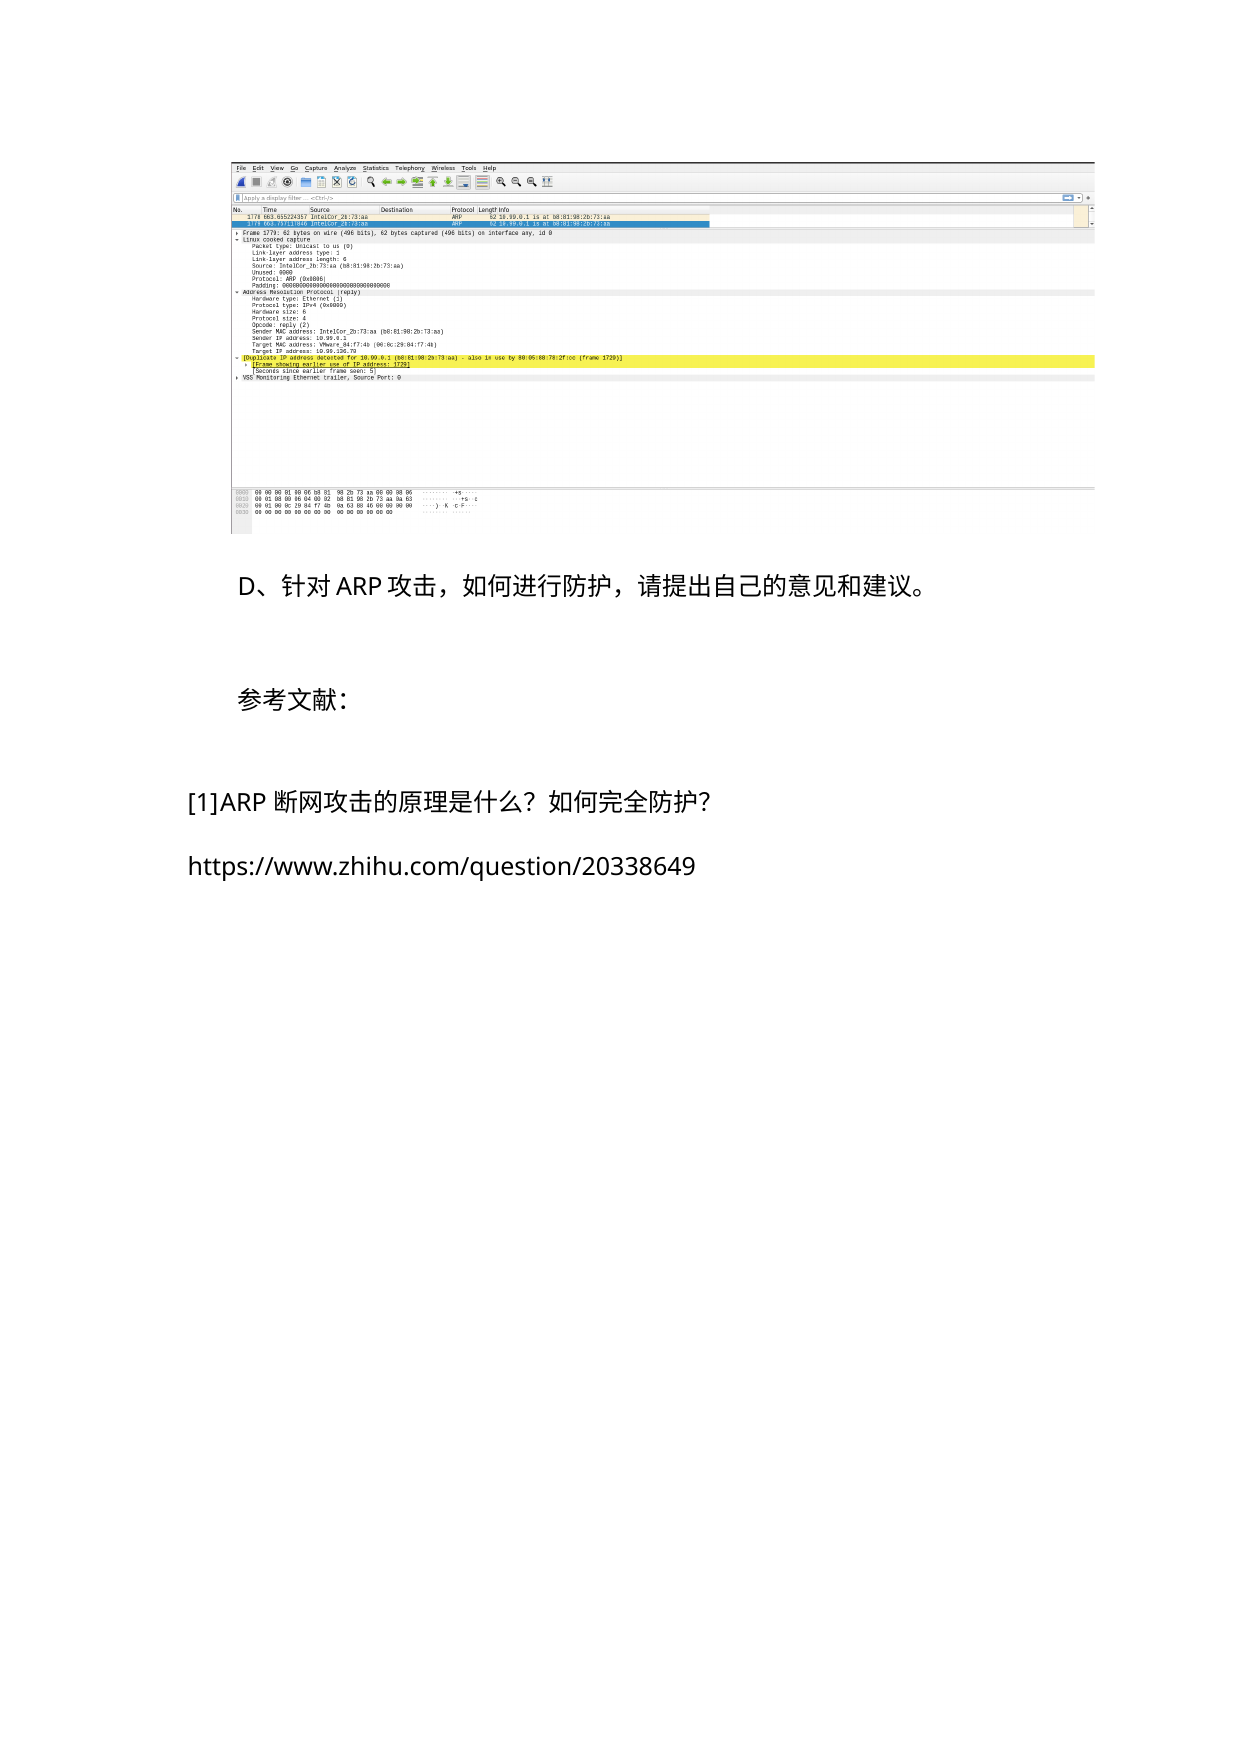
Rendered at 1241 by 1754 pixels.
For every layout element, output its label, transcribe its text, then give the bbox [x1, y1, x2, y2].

text 参考文献： [187, 666, 1053, 731]
subtitle ARP 断网攻击的原理是什么？如何完全防护？https://www.zhihu.com/question/20338649 [187, 768, 1053, 898]
text D、针对ARP攻击，如何进行防护，请提出自己的意见和建议。 [187, 552, 1053, 617]
picture [231, 162, 1095, 534]
